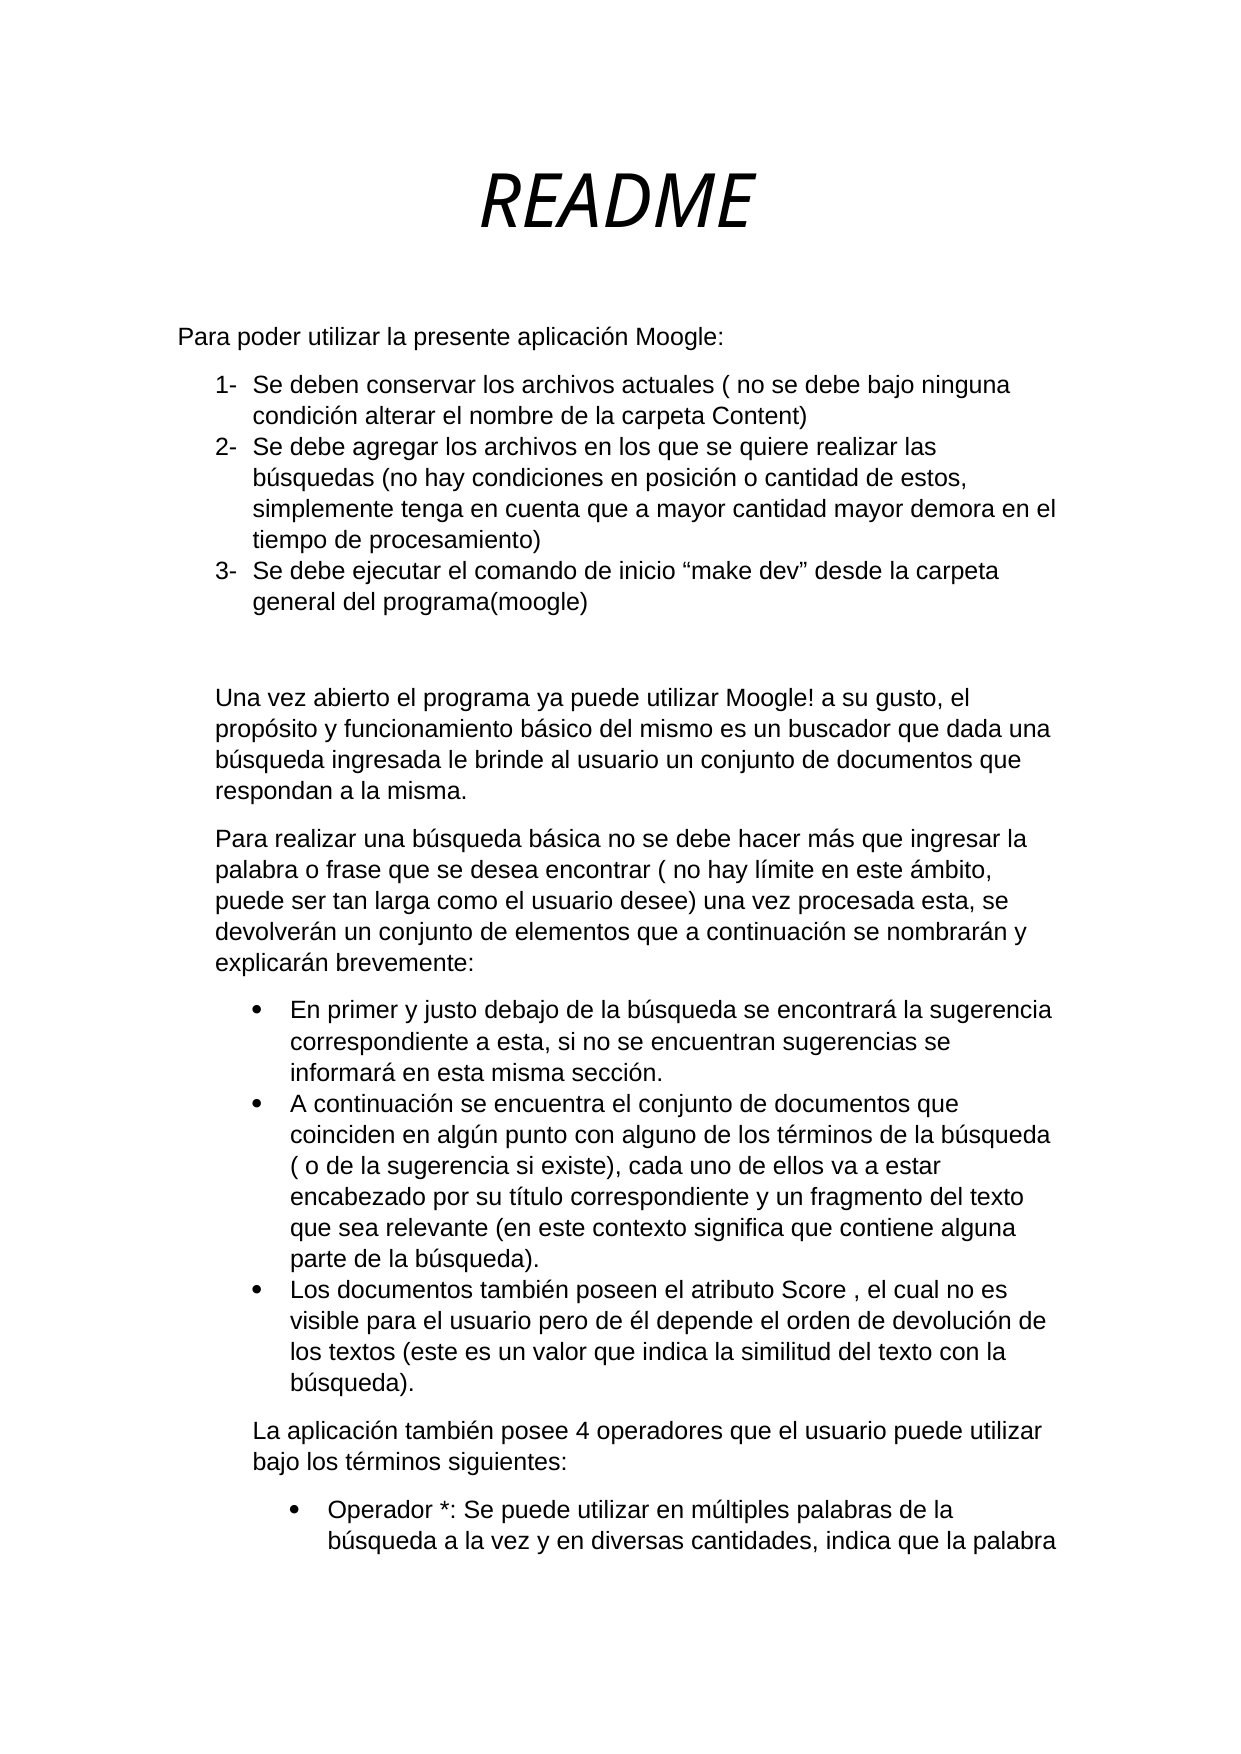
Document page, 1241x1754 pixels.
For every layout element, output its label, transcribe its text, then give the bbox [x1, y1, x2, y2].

list Se debe agregar los archivos en los que se quiere realizar las búsquedas (no hay condiciones en posición o cantidad de estos, simplemente tenga en cuenta que a mayor cantidad mayor demora en el tiempo de procesamiento) [215, 432, 1063, 554]
text Una vez abierto el programa ya puede utilizar Moogle! a su gusto, el propósito y funcionamiento básico del mismo es un buscador que dada una búsqueda ingresada le brinde al usuario un conjunto de documentos que respondan a la misma. [215, 683, 1063, 804]
list Se debe ejecutar el comando de inicio “make dev” desde la carpeta general del programa(moogle) [215, 556, 1063, 616]
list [290, 1495, 1063, 1554]
text README [177, 148, 1063, 250]
text Para poder utilizar la presente aplicación Moogle: [177, 322, 1063, 351]
list Los documentos también poseen el atributo Score , el cual no es visible para el usuario pero de él depende el orden de devolución de los textos (este es un valor que indica la similitud del texto con la búsqueda). [252, 1275, 1063, 1397]
list A continuación se encuentra el conjunto de documentos que coinciden en algún punto con alguno de los términos de la búsqueda ( o de la sugerencia si existe), cada uno de ellos va a estar encabezado por su título correspondiente y un fragmento del texto que sea relevante (en este contexto significa que contiene alguna parte de la búsqueda). [252, 1089, 1063, 1273]
text Para realizar una búsqueda básica no se debe hacer más que ingresar la palabra o frase que se desea encontrar ( no hay límite en este ámbito, puede ser tan larga como el usuario desee) una vez procesada esta, se devolverán un conjunto de elementos que a continuación se nombrarán y explicarán brevemente: [215, 823, 1063, 976]
text La aplicación también posee 4 operadores que el usuario puede utilizar bajo los términos siguientes: [252, 1416, 1063, 1476]
list En primer y justo debajo de la búsqueda se encontrará la sugerencia correspondiente a esta, si no se encuentran sugerencias se informará en esta misma sección. [252, 995, 1063, 1086]
list Se deben conservar los archivos actuales ( no se debe bajo ninguna condición alterar el nombre de la carpeta Content) [215, 370, 1063, 430]
